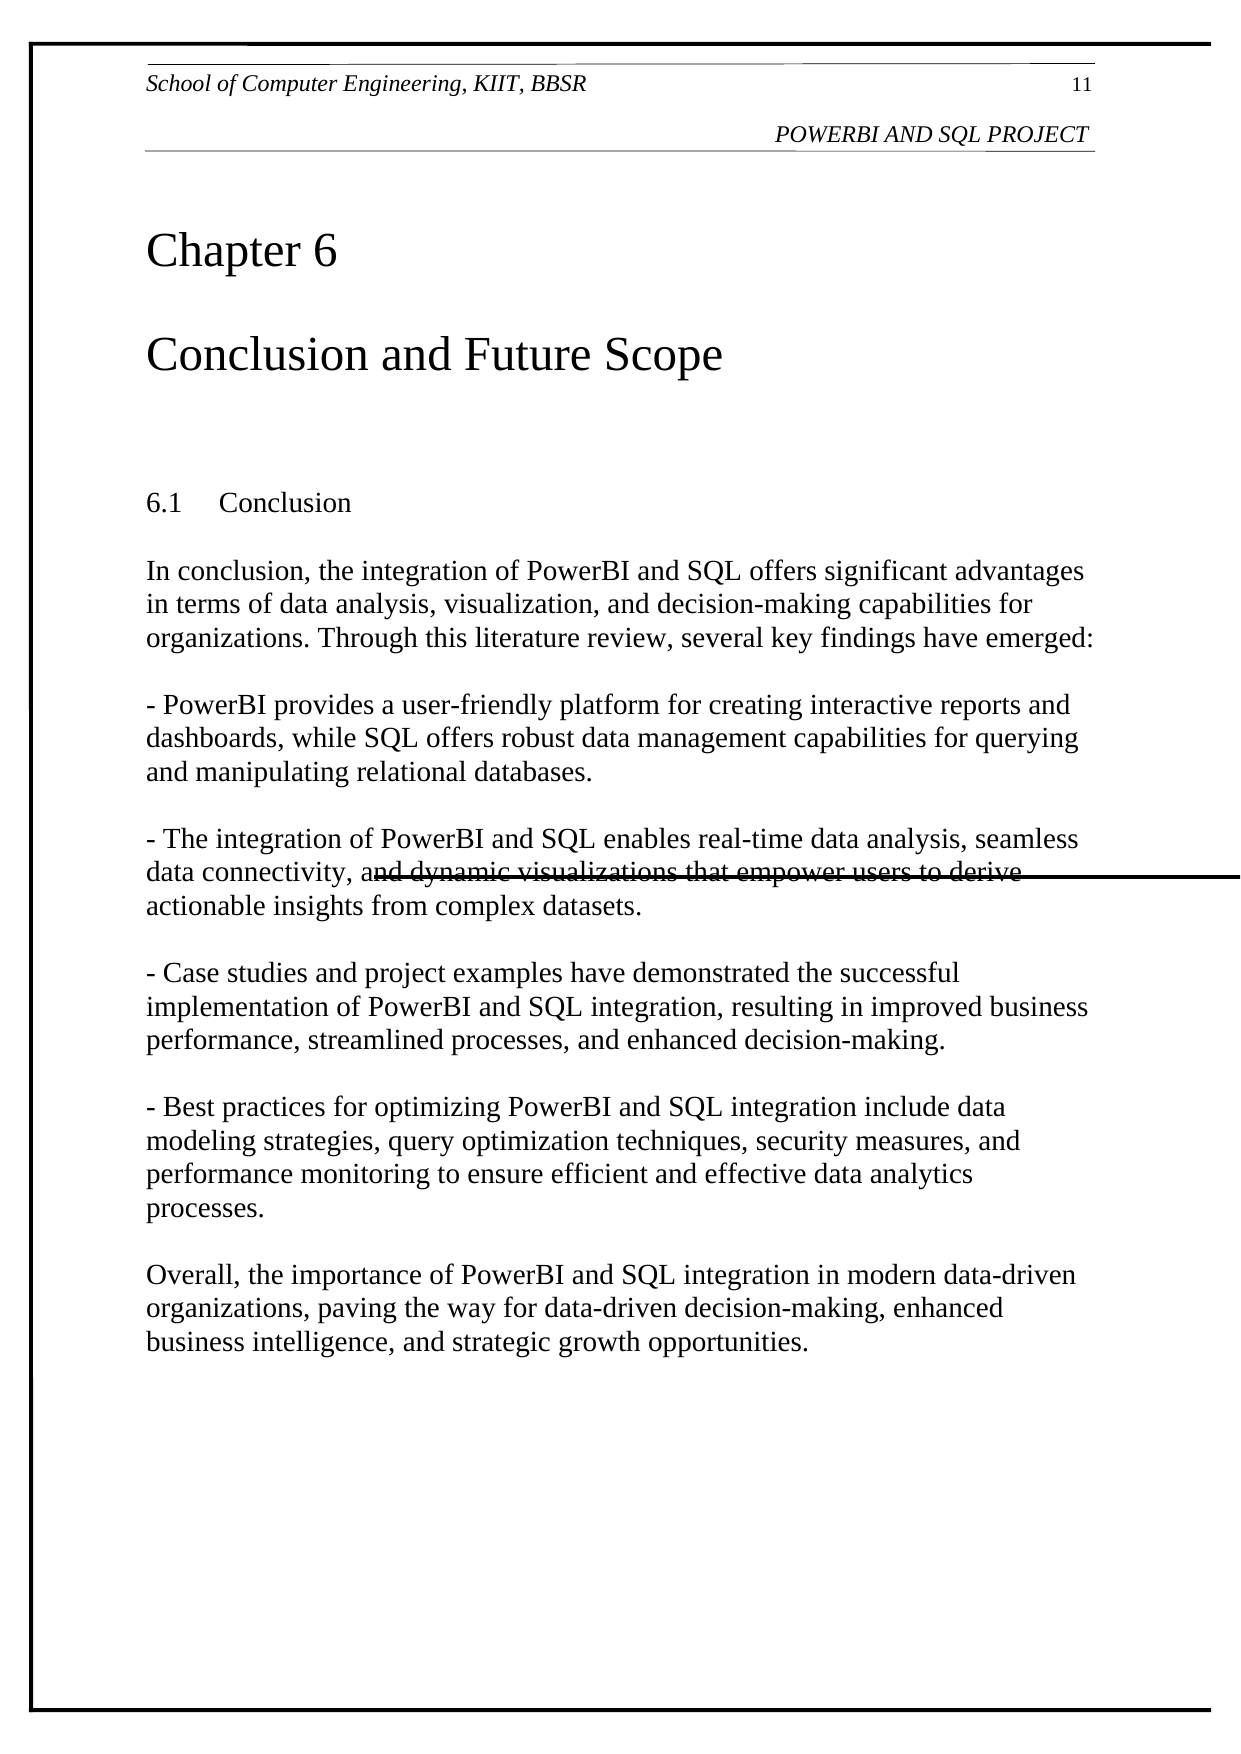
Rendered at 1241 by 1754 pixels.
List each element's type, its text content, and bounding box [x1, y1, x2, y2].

text POWERBI AND SQL PROJECT [146, 120, 1096, 148]
text Conclusion and Future Scope [146, 325, 1096, 381]
text - The integration of PowerBI and SQL enables real-time data analysis, seamless data connectivity, and dynamic visualizations that empower users to derive actionable insights from complex datasets. [146, 821, 1096, 922]
text - Case studies and project examples have demonstrated the successful implementation of PowerBI and SQL integration, resulting in improved business performance, streamlined processes, and enhanced decision-making. [146, 955, 1096, 1056]
text In conclusion, the integration of PowerBI and SQL offers significant advantages in terms of data analysis, visualization, and decision-making capabilities for organizations. Through this literature review, several key findings have emerged: [146, 553, 1096, 653]
text Overall, the importance of PowerBI and SQL integration in modern data-driven organizations, paving the way for data-driven decision-making, enhanced business intelligence, and strategic growth opportunities. [146, 1257, 1096, 1358]
text 6.1 Conclusion [146, 486, 1096, 519]
text Chapter 6 [146, 220, 1096, 277]
text - Best practices for optimizing PowerBI and SQL integration include data modeling strategies, query optimization techniques, security measures, and performance monitoring to ensure efficient and effective data analytics processes. [146, 1089, 1096, 1223]
text - PowerBI provides a user-friendly platform for creating interactive reports and dashboards, while SQL offers robust data management capabilities for querying and manipulating relational databases. [146, 687, 1096, 787]
text School of Computer Engineering, KIIT, BBSR 11 [146, 69, 1096, 96]
